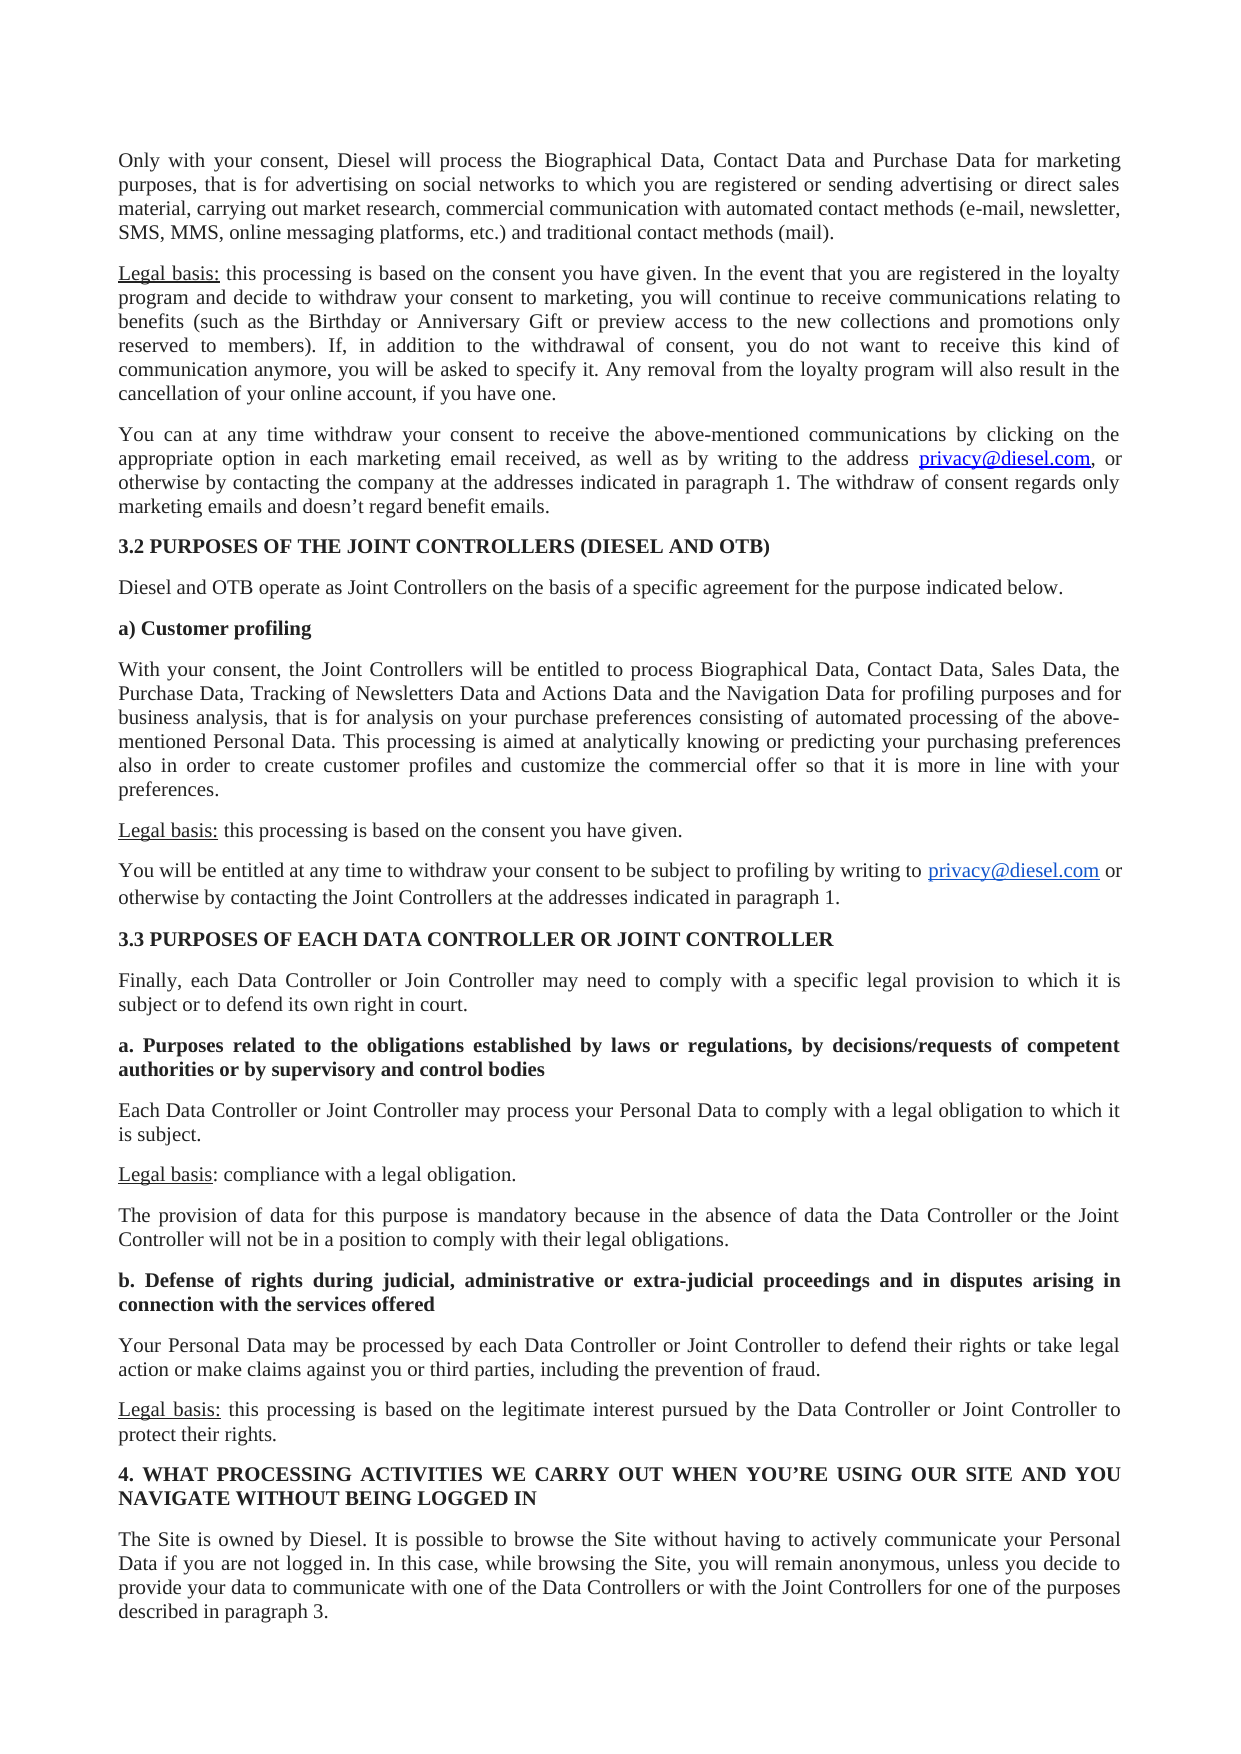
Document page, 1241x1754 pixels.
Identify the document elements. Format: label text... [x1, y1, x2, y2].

text 3.2 PURPOSES OF THE JOINT CONTROLLERS (DIESEL AND OTB) [118, 534, 1122, 558]
text The provision of data for this purpose is mandatory because in the absence of data the Data Controller or the Joint Controller will not be in a position to comply with their legal obligations. [118, 1203, 1122, 1251]
text Legal basis: this processing is based on the consent you have given. In the event that you are registered in the loyalty program and decide to withdraw your consent to marketing, you will continue to receive communications relating to benefits (such as the Birthday or Anniversary Gift or preview access to the new collections and promotions only reserved to members). If, in addition to the withdrawal of consent, you do not want to receive this kind of communication anymore, you will be asked to specify it. Any removal from the loyalty program will also result in the cancellation of your online account, if you have one. [118, 261, 1122, 405]
text a) Customer profiling [118, 616, 1122, 640]
text Diesel and OTB operate as Joint Controllers on the basis of a specific agreement for the purpose indicated below. [118, 575, 1122, 599]
text Each Data Controller or Joint Controller may process your Personal Data to comply with a legal obligation to which it is subject. [118, 1097, 1122, 1146]
text You can at any time withdraw your consent to receive the above-mentioned communications by clicking on the appropriate option in each marketing email received, as well as by writing to the address privacy@diesel.com, or otherwise by contacting the company at the addresses indicated in paragraph 1. The withdraw of consent regards only marketing emails and doesn’t regard benefit emails. [118, 422, 1122, 518]
text Only with your consent, Diesel will process the Biographical Data, Contact Data and Purchase Data for marketing purposes, that is for advertising on social networks to which you are registered or sending advertising or direct sales material, carrying out market research, commercial communication with automated contact methods (e-mail, newsletter, SMS, MMS, online messaging platforms, etc.) and traditional contact methods (mail). [118, 148, 1122, 244]
text Legal basis: this processing is based on the consent you have given. [118, 818, 1122, 842]
text 3.3 PURPOSES OF EACH DATA CONTROLLER OR JOINT CONTROLLER [118, 927, 1122, 951]
text The Site is owned by Diesel. It is possible to browse the Site without having to actively communicate your Personal Data if you are not logged in. In this case, while browsing the Site, you will remain anonymous, unless you decide to provide your data to communicate with one of the Data Controllers or with the Joint Controllers for one of the purposes described in paragraph 3. [118, 1527, 1122, 1623]
text Legal basis: this processing is based on the legitimate interest pursued by the Data Controller or Joint Controller to protect their rights. [118, 1397, 1122, 1446]
text Finally, each Data Controller or Join Controller may need to comply with a specific legal provision to which it is subject or to defend its own right in court. [118, 968, 1122, 1016]
text a. Purposes related to the obligations established by laws or regulations, by decisions/requests of competent authorities or by supervisory and control bodies [118, 1033, 1122, 1081]
text Your Personal Data may be processed by each Data Controller or Joint Controller to defend their rights or take legal action or make claims against you or third parties, including the prevention of fraud. [118, 1333, 1122, 1381]
text Legal basis: compliance with a legal obligation. [118, 1162, 1122, 1186]
text b. Defense of rights during judicial, administrative or extra-judicial proceedings and in disputes arising in connection with the services offered [118, 1268, 1122, 1316]
text 4. WHAT PROCESSING ACTIVITIES WE CARRY OUT WHEN YOU’RE USING OUR SITE AND YOU NAVIGATE WITHOUT BEING LOGGED IN [118, 1462, 1122, 1510]
text You will be entitled at any time to withdraw your consent to be subject to profiling by writing to privacy@diesel.com or otherwise by contacting the Joint Controllers at the addresses indicated in paragraph 1. [118, 858, 1122, 911]
text With your consent, the Joint Controllers will be entitled to process Biographical Data, Contact Data, Sales Data, the Purchase Data, Tracking of Newsletters Data and Actions Data and the Navigation Data for profiling purposes and for business analysis, that is for analysis on your purchase preferences consisting of automated processing of the above-mentioned Personal Data. This processing is aimed at analytically knowing or predicting your purchasing preferences also in order to create customer profiles and customize the commercial offer so that it is more in line with your preferences. [118, 657, 1122, 801]
